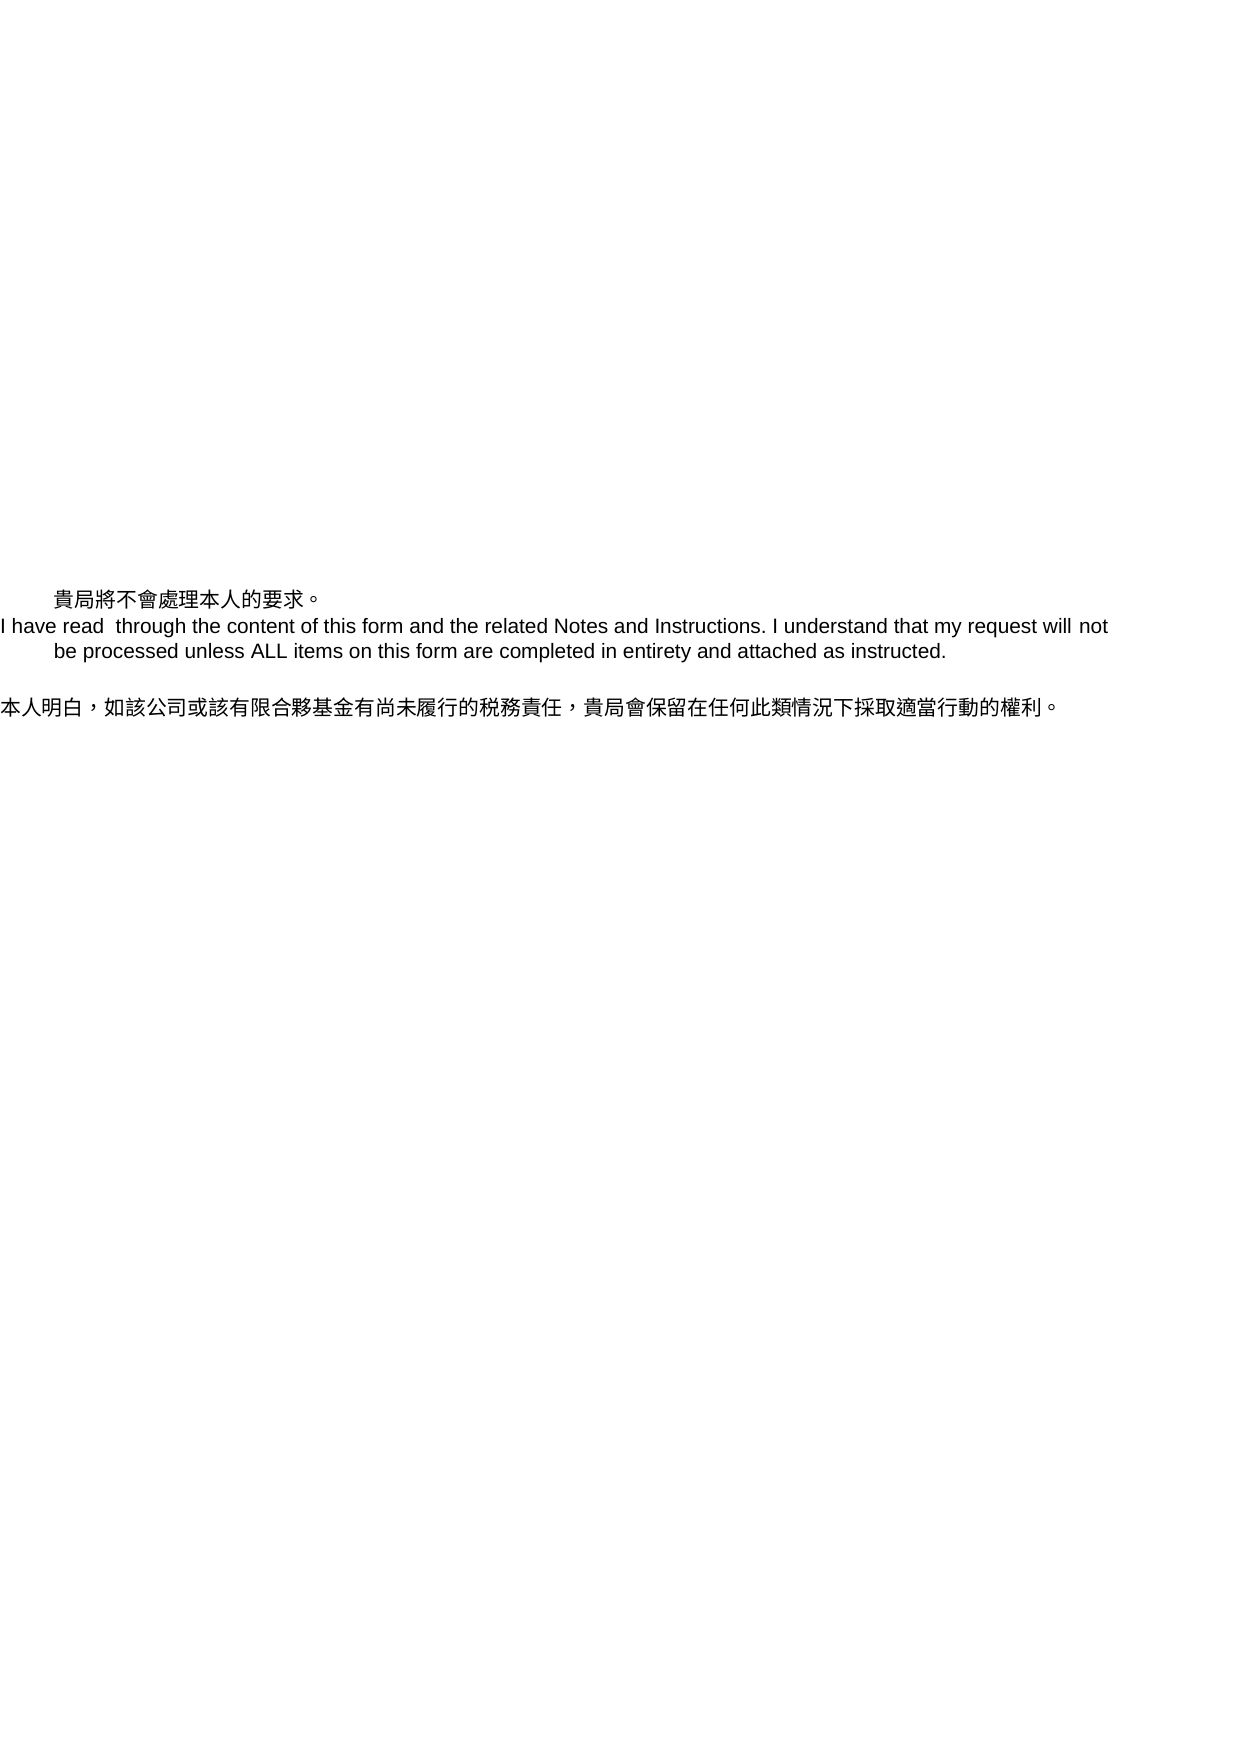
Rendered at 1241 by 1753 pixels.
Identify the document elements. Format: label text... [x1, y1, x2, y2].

text I have read through the content of this form and the related Notes and Instructions. I understand that my request will not [0, 615, 1240, 638]
text be processed unless ALL items on this form are completed in entirety and attached as instructed. [54, 640, 1152, 663]
text 貴局將不會處理本人的要求。 [54, 591, 416, 612]
text 本人明白，如該公司或該有限合夥基金有尚未履行的税務責任，貴局會保留在任何此類情況下採取適當行動的權利。 [0, 697, 1240, 720]
